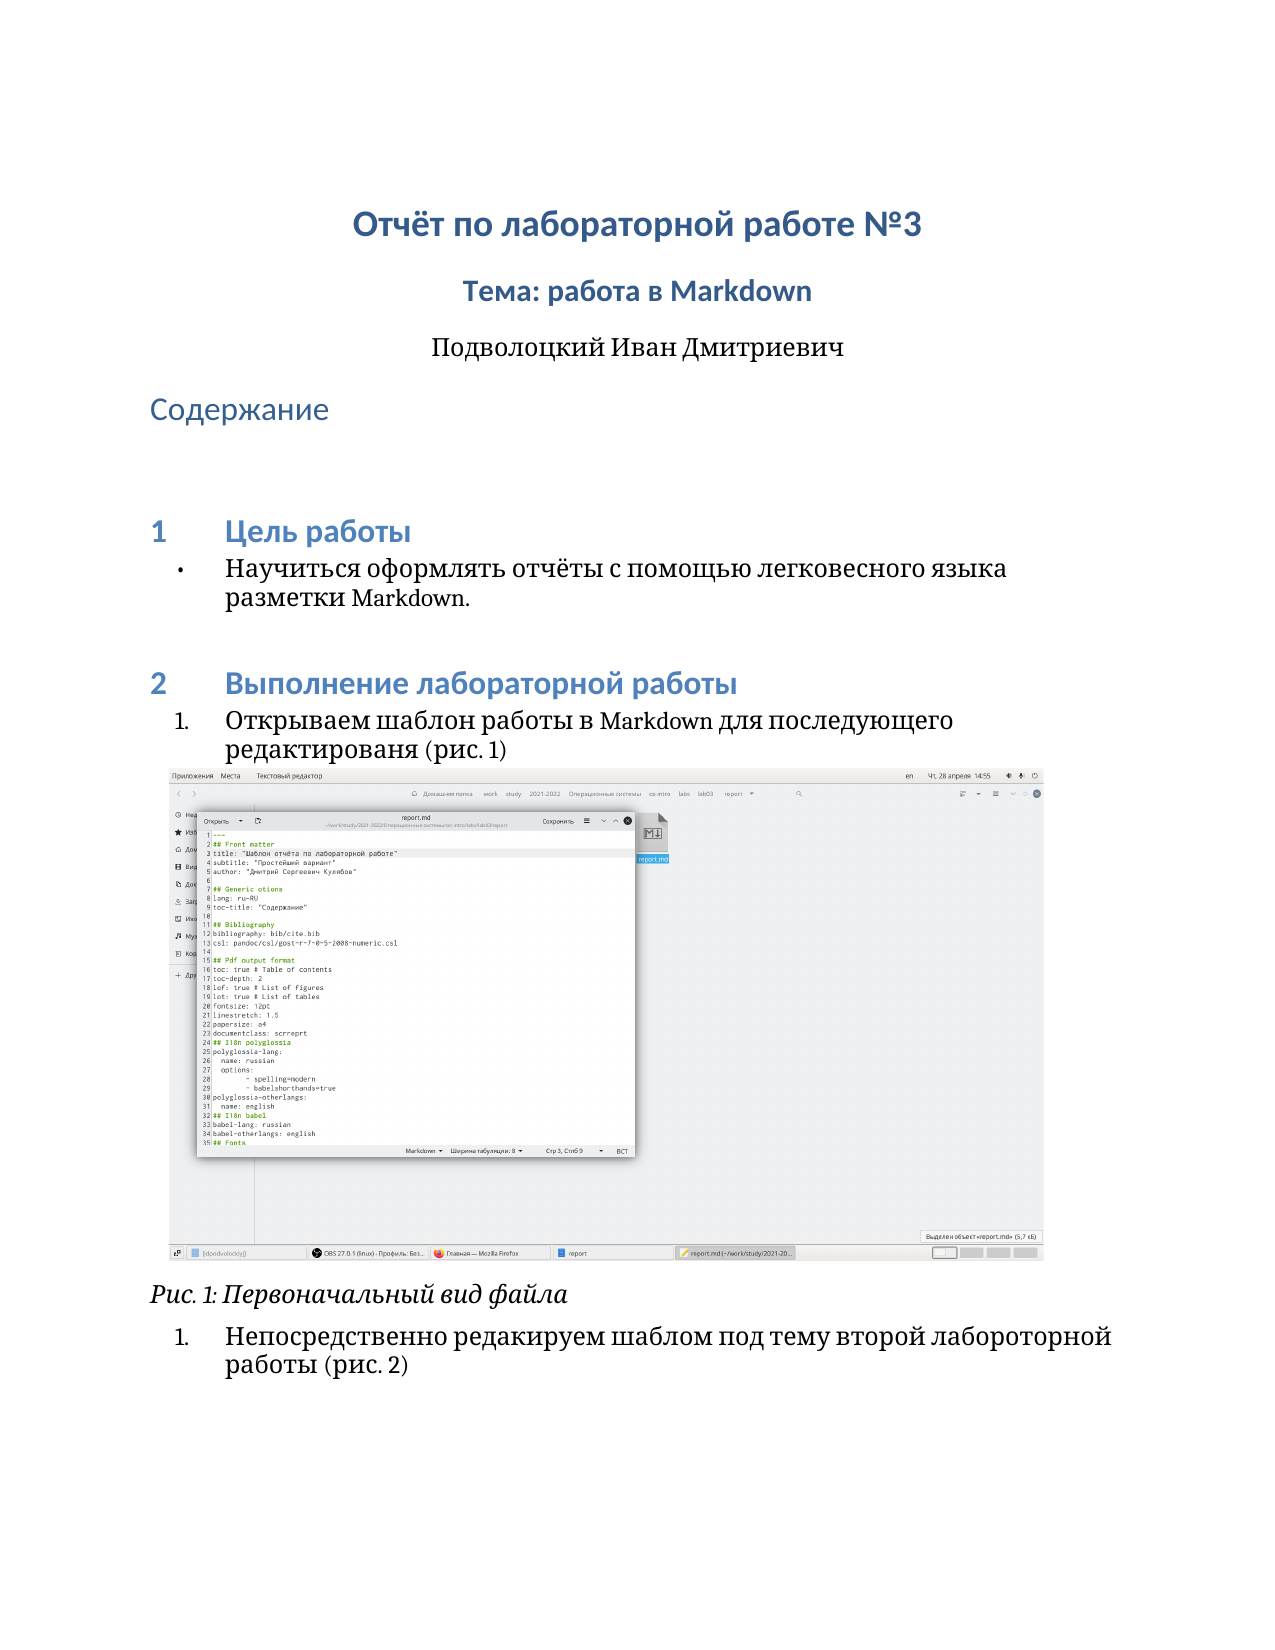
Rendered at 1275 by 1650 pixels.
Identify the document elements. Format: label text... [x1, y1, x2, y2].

list Непосредственно редакируем шаблом под тему второй лабороторной работы (рис. 2) [175, 1322, 1125, 1380]
subtitle Тема: работа в Markdown [150, 271, 1125, 309]
list Открываем шаблон работы в Markdown для последующего редактированя (рис. 1) [175, 707, 1125, 764]
picture [168, 768, 1044, 1261]
list Научиться оформлять отчёты с помощью легковесного языка разметки Markdown. [175, 555, 1125, 612]
title Отчёт по лабораторной работе №3 [150, 200, 1125, 246]
subtitle 2 Выполнение лабораторной работы [150, 662, 1125, 703]
subtitle 1 Цель работы [150, 510, 1125, 551]
text Рис. 1: Первоначальный вид файла [150, 1281, 1125, 1310]
text Подволоцкий Иван Дмитриевич [150, 334, 1125, 363]
